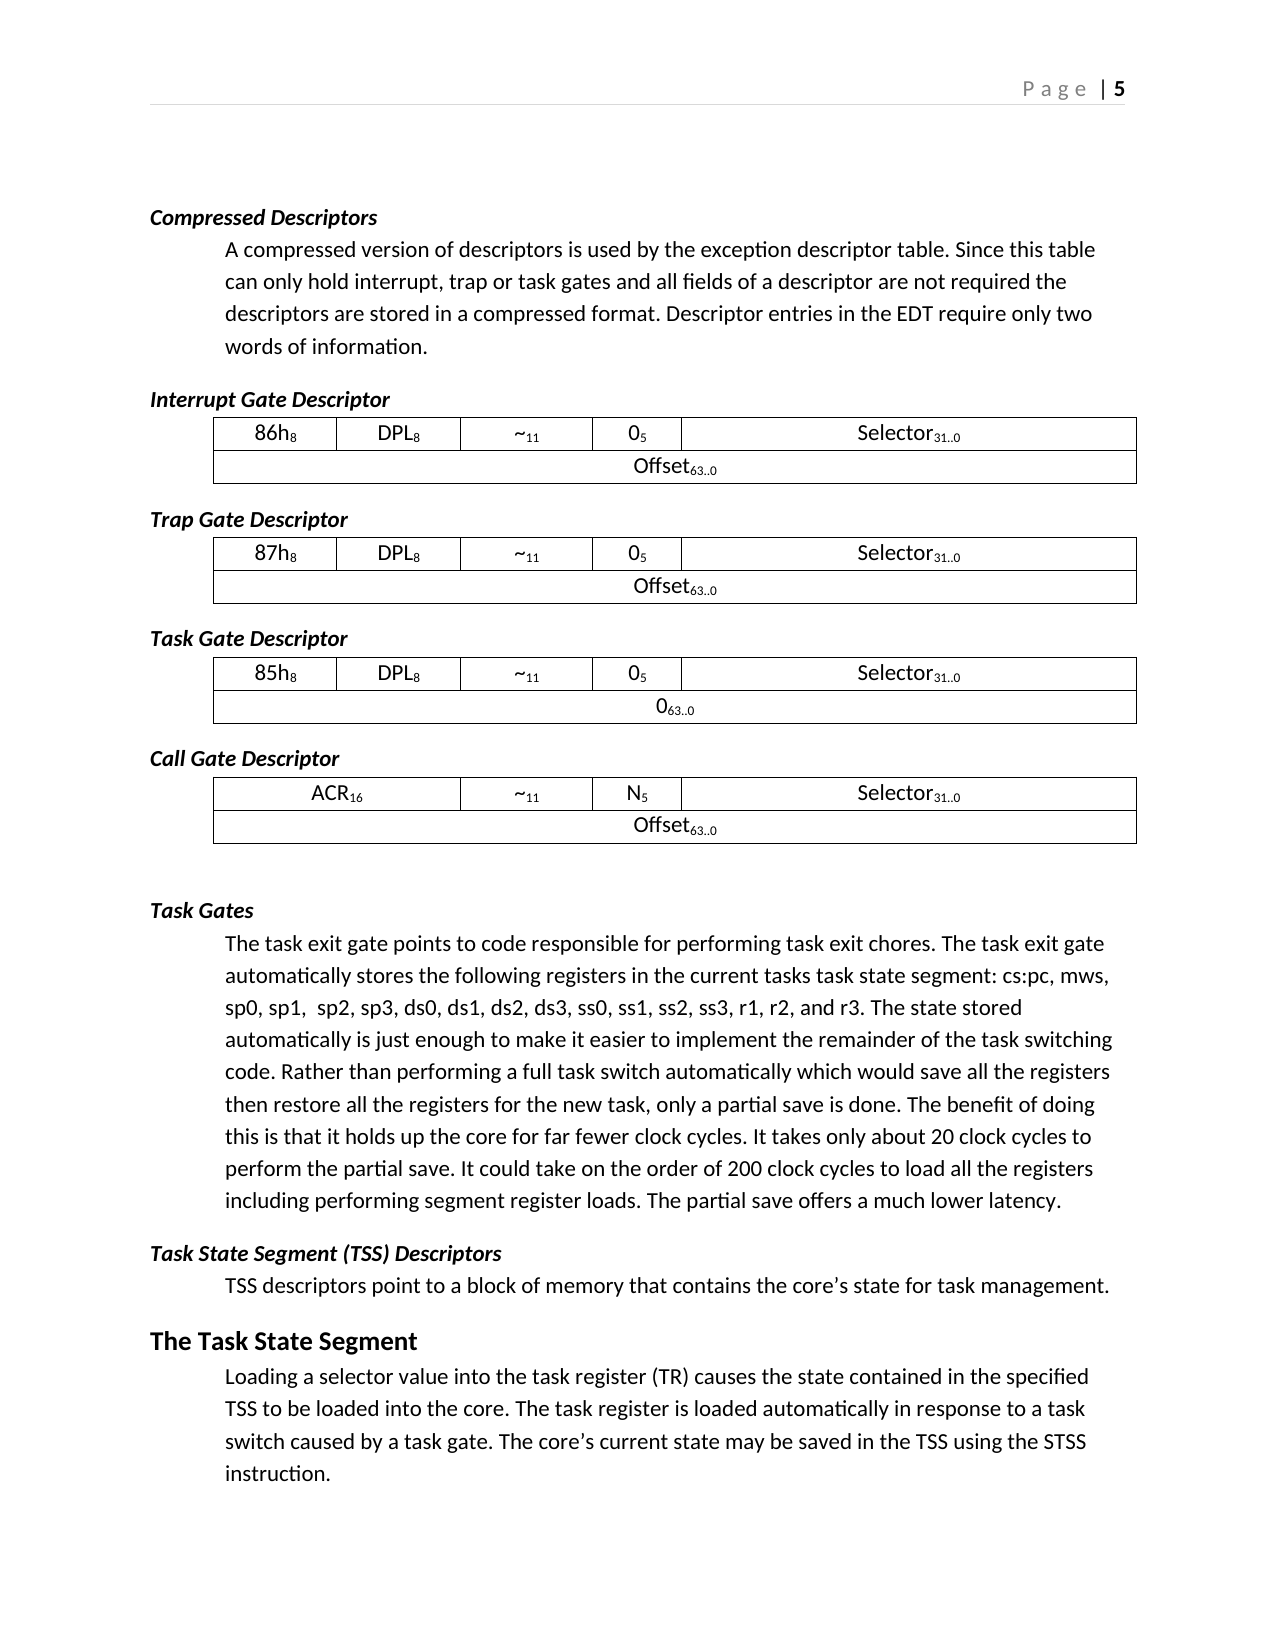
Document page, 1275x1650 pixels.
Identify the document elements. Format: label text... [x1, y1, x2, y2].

subtitle Interrupt Gate Descriptor [150, 385, 1125, 413]
table_header DPL8 [337, 658, 460, 690]
table_header 05 [593, 658, 681, 690]
table_header DPL8 [337, 538, 460, 570]
table_header ~11 [461, 418, 592, 450]
subtitle Trap Gate Descriptor [150, 505, 1125, 533]
text TSS descriptors point to a block of memory that contains the core’s state for task management. [225, 1271, 1125, 1299]
subtitle Task Gates [150, 897, 1125, 924]
table_header 85h8 [214, 658, 336, 690]
text A compressed version of descriptors is used by the exception descriptor table. Since this table can only hold interrupt, trap or task gates and all fields of a descriptor are not required the descriptors are stored in a compressed format. Descriptor entries in the EDT require only two words of information. [225, 235, 1125, 360]
table_cell 063..0 [214, 691, 1136, 723]
table_header 05 [593, 418, 681, 450]
table_cell Offset63..0 [214, 811, 1136, 842]
table_cell Offset63..0 [214, 571, 1136, 603]
table_header DPL8 [337, 418, 460, 450]
table_header ACR16 [214, 778, 460, 809]
table_header ~11 [461, 538, 592, 570]
table_header Selector31..0 [682, 658, 1136, 690]
table_cell Offset63..0 [214, 451, 1136, 483]
table_header Selector31..0 [682, 418, 1136, 450]
table_header 86h8 [214, 418, 336, 450]
subtitle Compressed Descriptors [150, 203, 1125, 231]
table_header ~11 [461, 658, 592, 690]
table_header Selector31..0 [682, 538, 1136, 570]
text The task exit gate points to code responsible for performing task exit chores. The task exit gate automatically stores the following registers in the current tasks task state segment: cs:pc, mws, sp0, sp1, sp2, sp3, ds0, ds1, ds2, ds3, ss0, ss1, ss2, ss3, r1, r2, and r3. The state stored automatically is just enough to make it easier to implement the remainder of the task switching code. Rather than performing a full task switch automatically which would save all the registers then restore all the registers for the new task, only a partial save is done. The benefit of doing this is that it holds up the core for far fewer clock cycles. It takes only about 20 clock cycles to perform the partial save. It could take on the order of 200 clock cycles to load all the registers including performing segment register loads. The partial save offers a much lower latency. [225, 929, 1125, 1214]
subtitle Call Gate Descriptor [150, 744, 1125, 772]
subtitle Task State Segment (TSS) Descriptors [150, 1239, 1125, 1267]
table_header Selector31..0 [682, 778, 1136, 809]
table_header ~11 [461, 778, 592, 809]
subtitle The Task State Segment [150, 1324, 1125, 1357]
table_header 87h8 [214, 538, 336, 570]
table_header N5 [593, 778, 681, 809]
subtitle Task Gate Descriptor [150, 624, 1125, 653]
table_header 05 [593, 538, 681, 570]
text Loading a selector value into the task register (TR) causes the state contained in the specified TSS to be loaded into the core. The task register is loaded automatically in response to a task switch caused by a task gate. The core’s current state may be saved in the TSS using the STSS instruction. [225, 1362, 1125, 1487]
